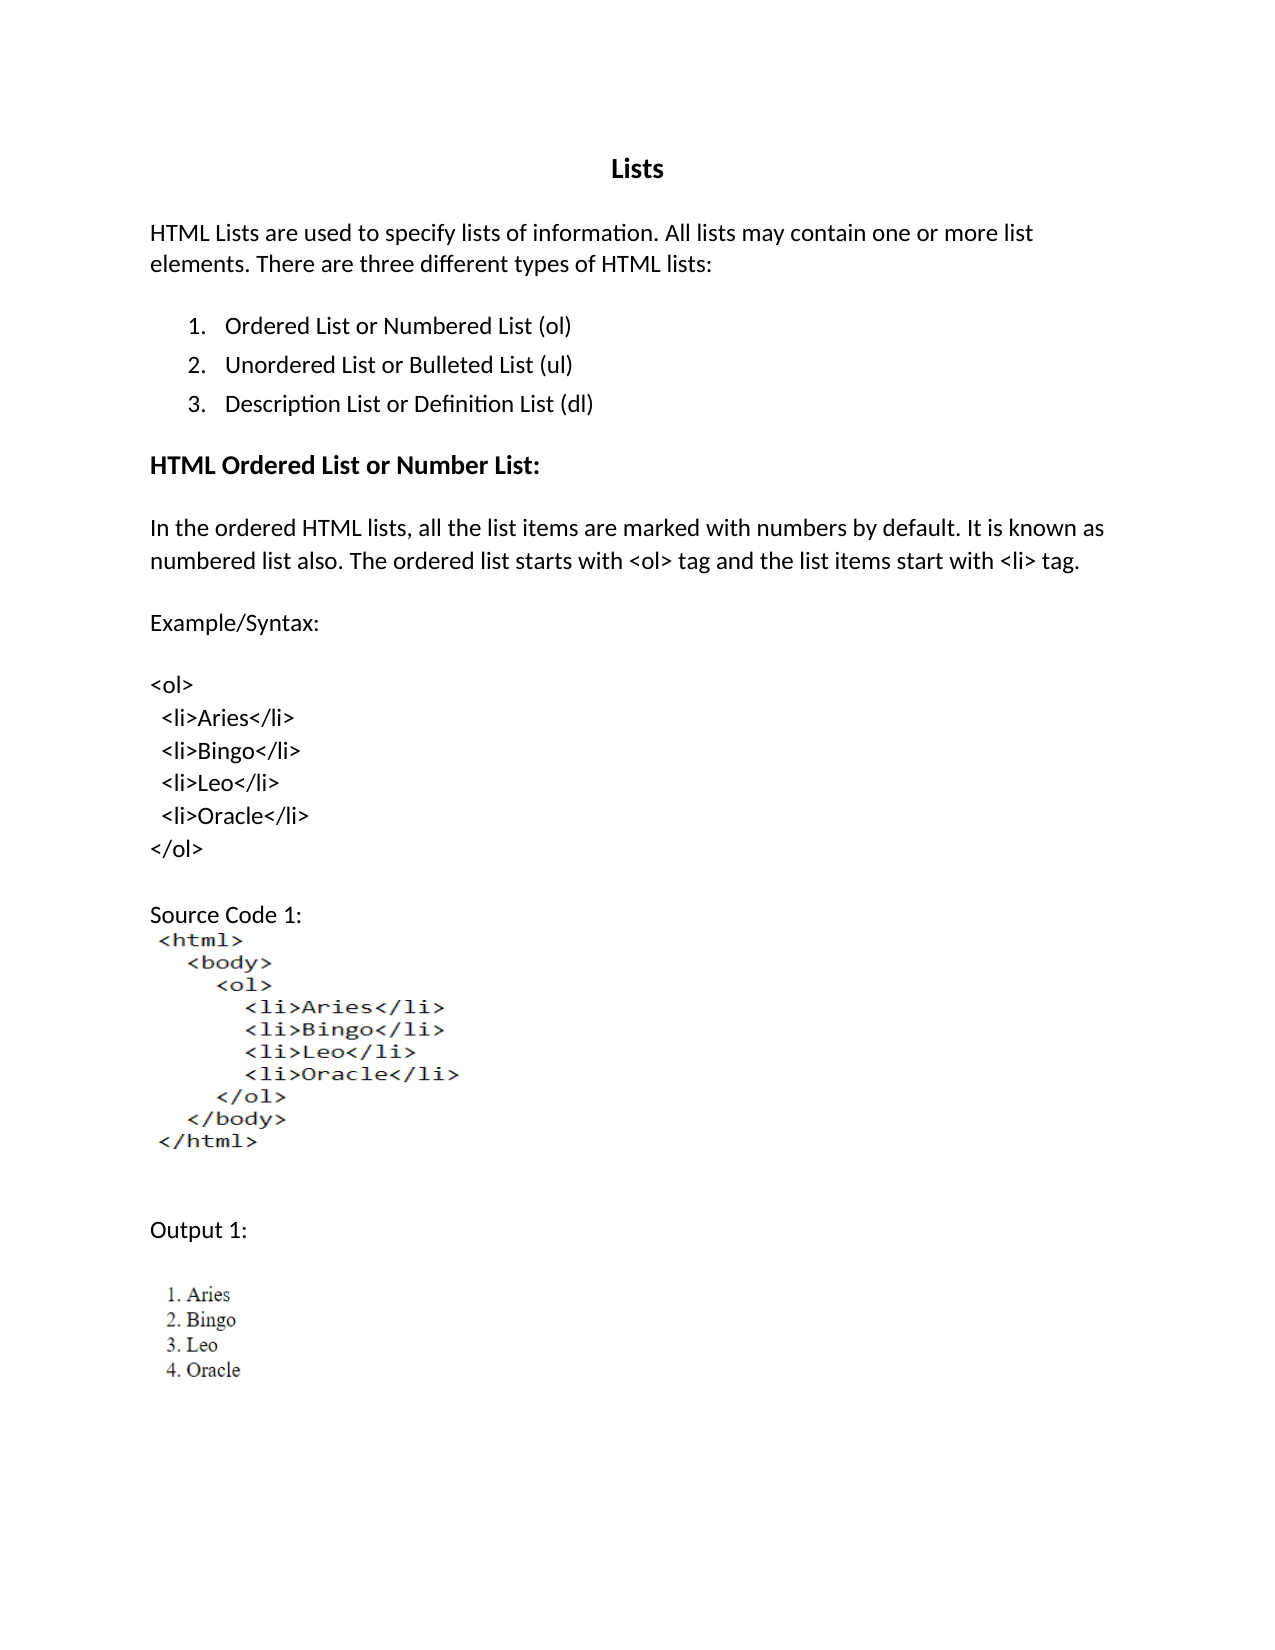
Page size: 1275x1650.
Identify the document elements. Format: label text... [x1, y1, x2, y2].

text <li>Oracle</li> [150, 798, 1125, 831]
text <li>Leo</li> [150, 765, 1125, 798]
text Source Code 1: [150, 897, 1125, 929]
text Lists [150, 150, 1125, 186]
text In the ordered HTML lists, all the list items are marked with numbers by default. It is known as numbered list also. The ordered list starts with <ol> tag and the list items start with <li> tag. [150, 510, 1125, 576]
text </ol> [150, 831, 1125, 864]
list Unordered List or Bulleted List (ul) [187, 347, 1125, 380]
text <li>Aries</li> [150, 700, 1125, 732]
text HTML Ordered List or Number List: [150, 448, 1125, 481]
picture [150, 1274, 600, 1483]
text HTML Lists are used to specify lists of information. All lists may contain one or more list elements. There are three different types of HTML lists: [150, 218, 1125, 279]
text Example/Syntax: [150, 605, 1125, 638]
text <ol> [150, 667, 1125, 700]
list Ordered List or Numbered List (ol) [187, 308, 1125, 341]
text Output 1: [150, 1212, 1125, 1245]
text <li>Bingo</li> [150, 732, 1125, 765]
list Description List or Definition List (dl) [187, 386, 1125, 419]
picture [150, 929, 709, 1206]
